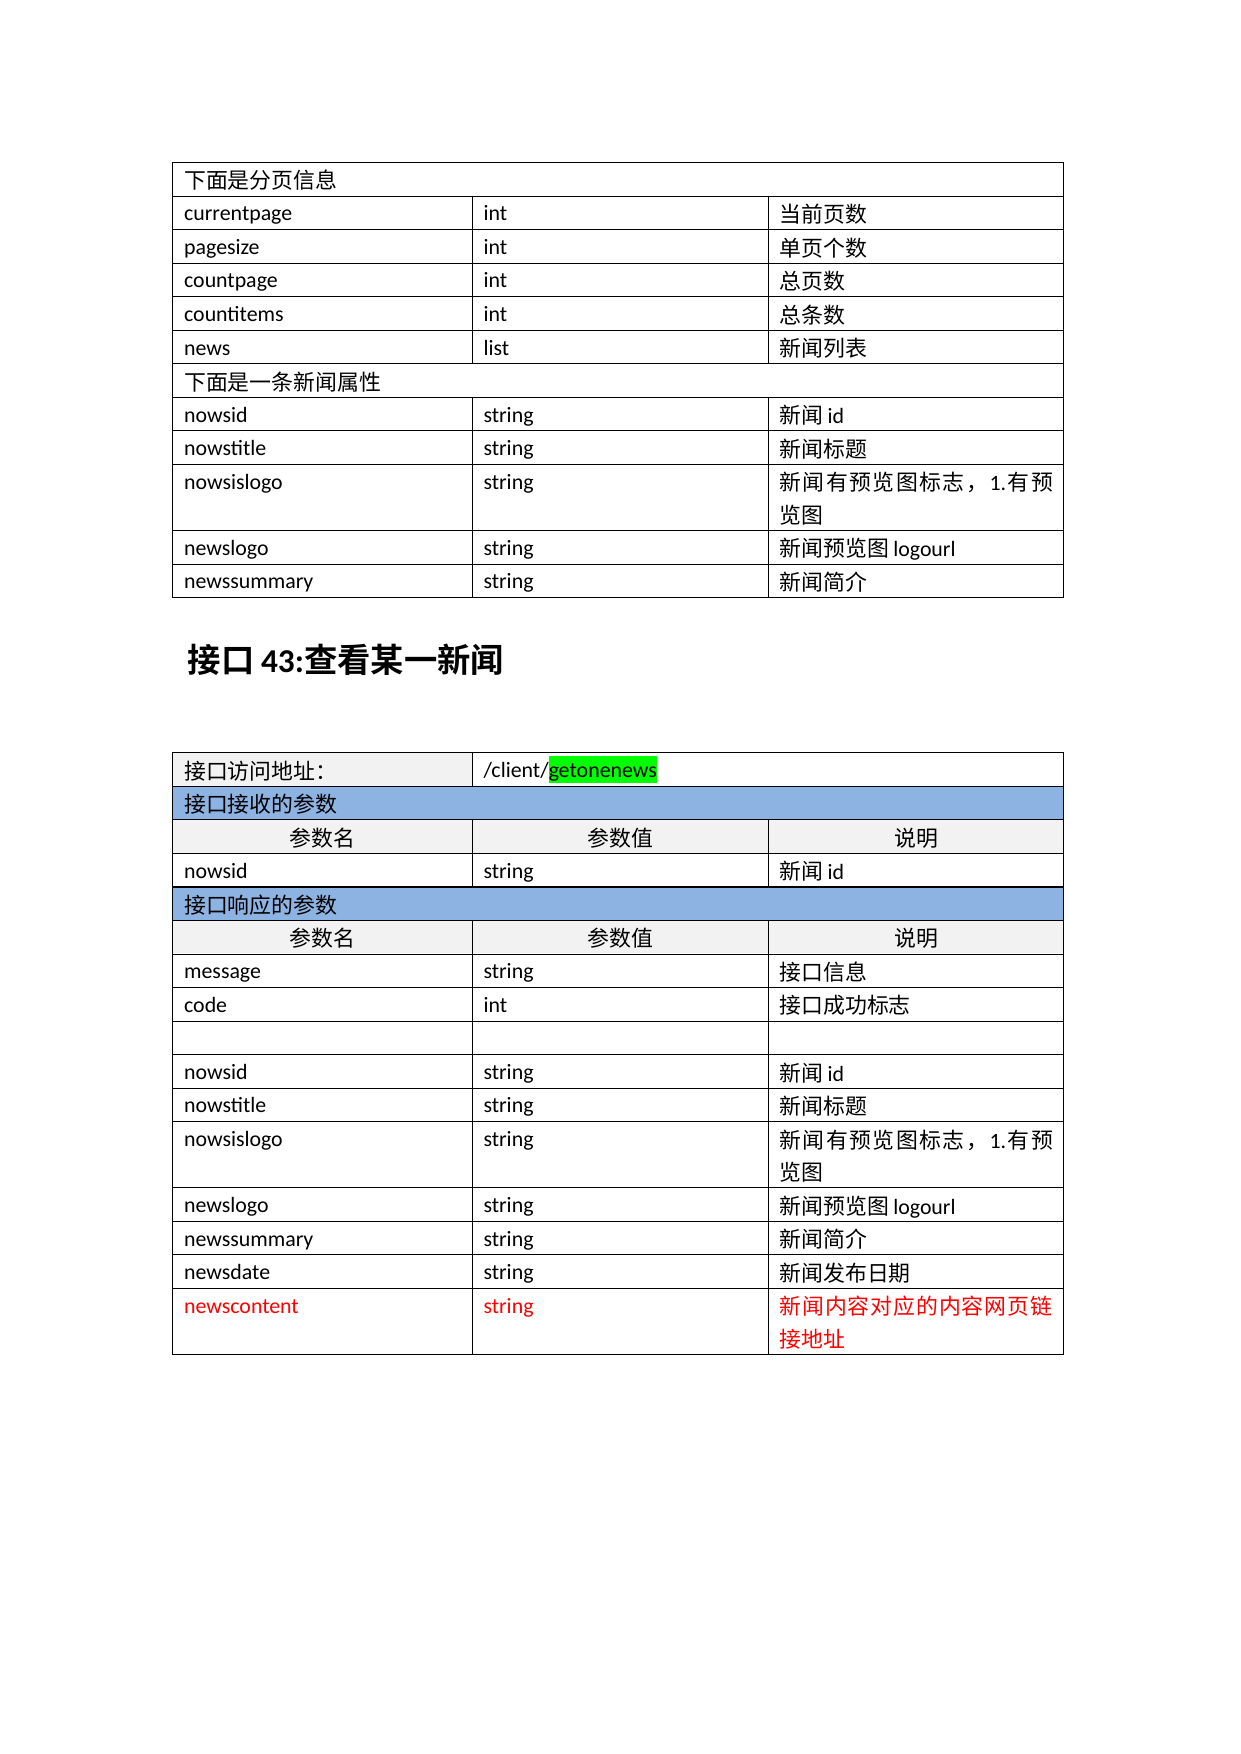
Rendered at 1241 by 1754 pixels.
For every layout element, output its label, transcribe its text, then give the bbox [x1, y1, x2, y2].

table_cell 参数名 [173, 921, 472, 953]
table_cell nowstitle [173, 431, 472, 464]
table_cell 参数值 [473, 921, 768, 953]
table_cell string [473, 1222, 768, 1254]
table_cell int [473, 230, 768, 263]
table_cell string [473, 465, 768, 530]
table_cell 说明 [769, 820, 1063, 853]
table_cell nowsislogo [173, 1122, 472, 1187]
table_header /client/getonenews [473, 753, 1063, 786]
table_cell 新闻id [769, 854, 1063, 886]
table_cell newscontent [173, 1289, 472, 1354]
subtitle 接口43:查看某一新闻 [187, 625, 1053, 690]
table_cell 新闻有预览图标志，1.有预览图 [769, 1122, 1063, 1187]
table_cell countpage [173, 264, 472, 296]
table_cell string [473, 1188, 768, 1221]
table_cell pagesize [173, 230, 472, 263]
table_cell news [173, 331, 472, 363]
table_cell nowstitle [173, 1089, 472, 1121]
table_cell list [473, 331, 768, 363]
table_cell newsdate [173, 1255, 472, 1288]
table_cell 新闻标题 [769, 431, 1063, 464]
table_cell 新闻预览图logourl [769, 1188, 1063, 1221]
table_cell newssummary [173, 565, 472, 597]
table_cell nowsid [173, 398, 472, 430]
table_cell [769, 1022, 1063, 1054]
table_cell 下面是分页信息 [173, 163, 1063, 196]
table_cell 新闻有预览图标志，1.有预览图 [769, 465, 1063, 530]
table_cell countitems [173, 297, 472, 330]
table_cell 当前页数 [769, 197, 1063, 229]
table_cell 新闻简介 [769, 1222, 1063, 1254]
table_cell 新闻列表 [769, 331, 1063, 363]
table_cell 参数名 [173, 820, 472, 853]
table_cell string [473, 531, 768, 563]
table_cell string [473, 1289, 768, 1354]
table_cell 新闻id [769, 398, 1063, 430]
table_cell string [473, 431, 768, 464]
table_cell 总页数 [769, 264, 1063, 296]
table_cell [173, 1022, 472, 1054]
table_cell string [473, 398, 768, 430]
table_cell string [473, 1122, 768, 1187]
table_cell 单页个数 [769, 230, 1063, 263]
table_cell 接口响应的参数 [173, 888, 1063, 920]
table_cell nowsid [173, 854, 472, 886]
table_cell 参数值 [473, 820, 768, 853]
table_cell 新闻id [769, 1055, 1063, 1088]
table_cell int [473, 197, 768, 229]
table_cell string [473, 1089, 768, 1121]
table_cell 总条数 [769, 297, 1063, 330]
table_cell newslogo [173, 1188, 472, 1221]
table_cell currentpage [173, 197, 472, 229]
table_cell 接口成功标志 [769, 988, 1063, 1021]
table_cell 新闻预览图logourl [769, 531, 1063, 563]
table_cell 新闻标题 [769, 1089, 1063, 1121]
table_cell message [173, 955, 472, 987]
table_cell newslogo [173, 531, 472, 563]
table_cell string [473, 854, 768, 886]
table_cell nowsislogo [173, 465, 472, 530]
table_cell int [473, 988, 768, 1021]
table_cell [473, 1022, 768, 1054]
table_cell 接口信息 [769, 955, 1063, 987]
table_cell 新闻内容对应的内容网页链接地址 [769, 1289, 1063, 1354]
table_cell string [473, 565, 768, 597]
table_cell 下面是一条新闻属性 [173, 364, 1063, 397]
table_cell code [173, 988, 472, 1021]
table_cell 接口接收的参数 [173, 787, 1063, 819]
table_cell int [473, 297, 768, 330]
table_cell 新闻发布日期 [769, 1255, 1063, 1288]
table_cell newssummary [173, 1222, 472, 1254]
table_cell 新闻简介 [769, 565, 1063, 597]
table_cell 说明 [769, 921, 1063, 953]
table_cell string [473, 1255, 768, 1288]
table_cell nowsid [173, 1055, 472, 1088]
table_cell string [473, 955, 768, 987]
table_cell string [473, 1055, 768, 1088]
table_header 接口访问地址： [173, 753, 472, 786]
table_cell int [473, 264, 768, 296]
